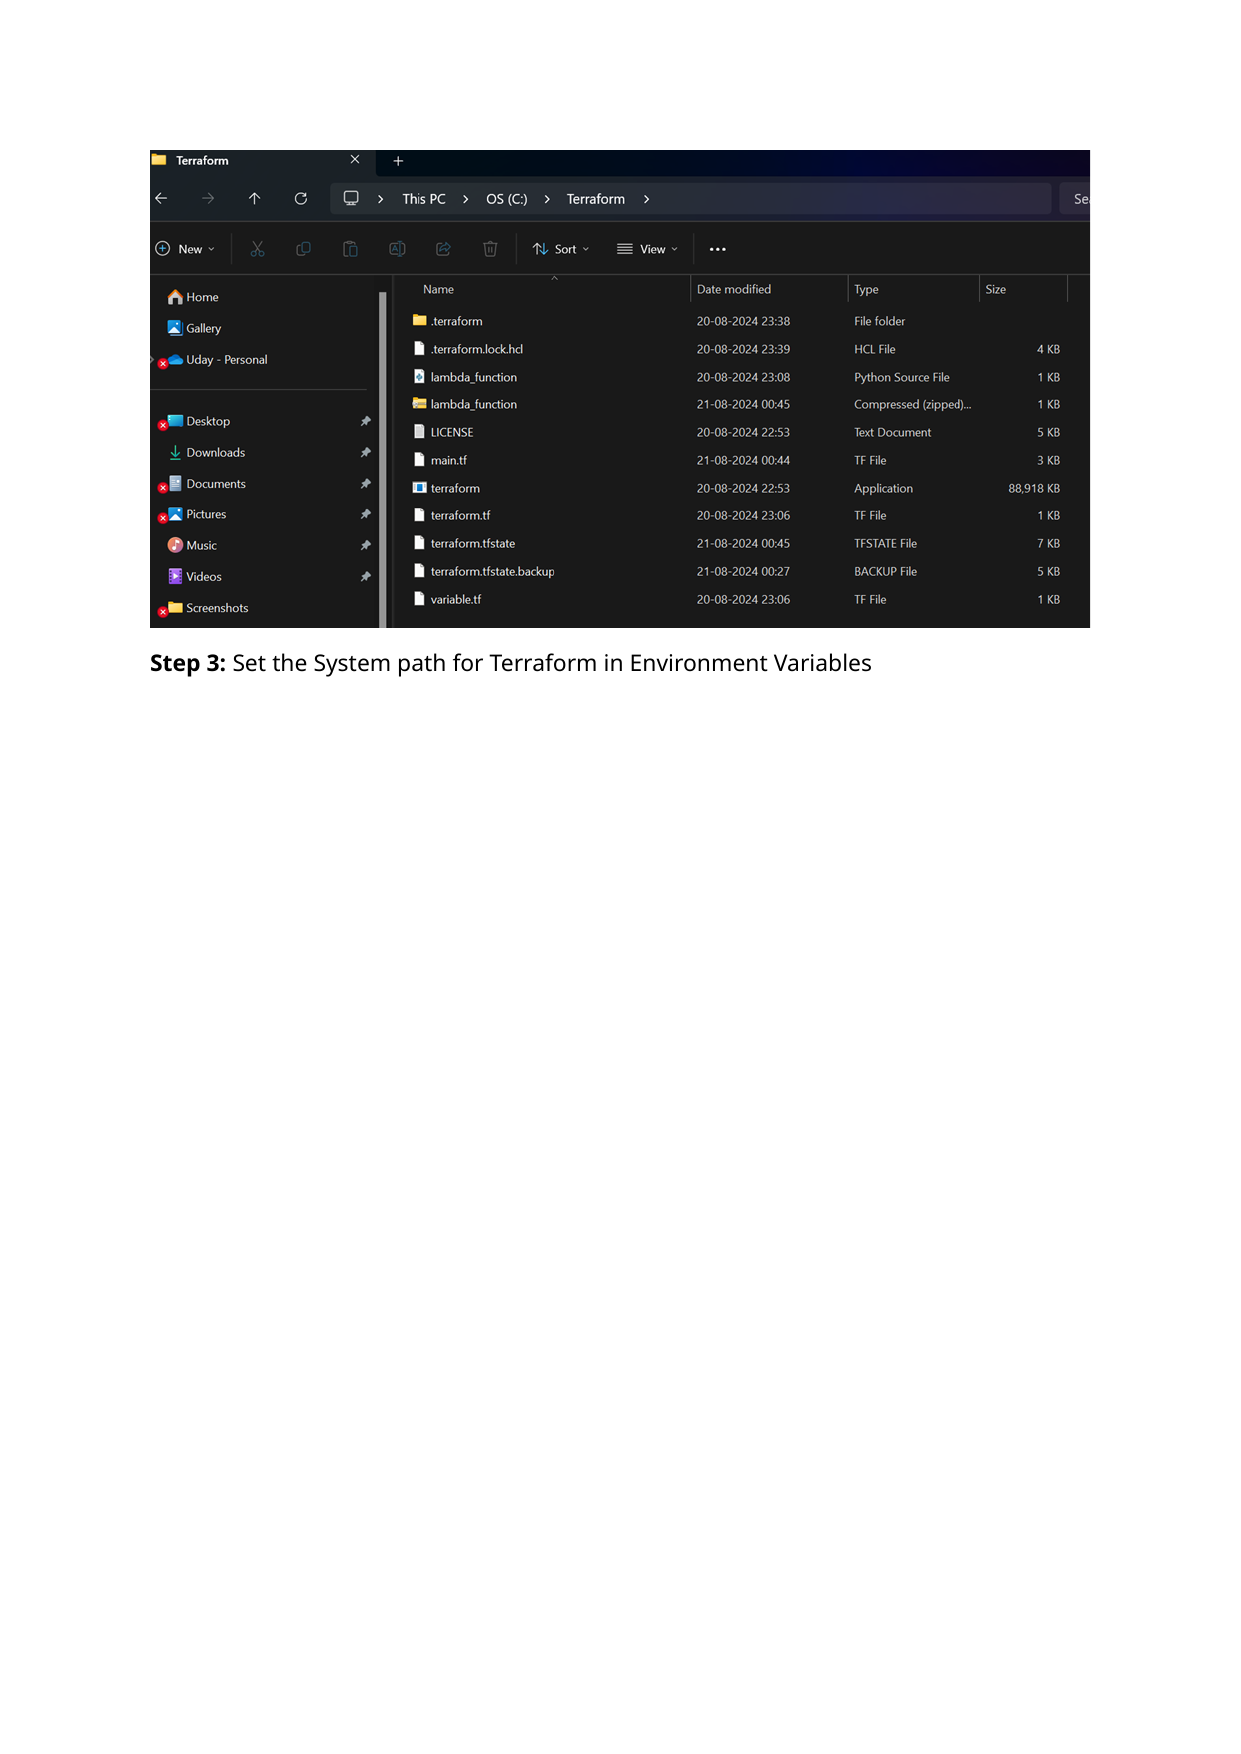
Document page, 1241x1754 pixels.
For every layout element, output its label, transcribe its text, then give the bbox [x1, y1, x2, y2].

text Step 3: Set the System path for Terraform in Environment Variables [150, 646, 1090, 678]
picture [150, 150, 1091, 628]
